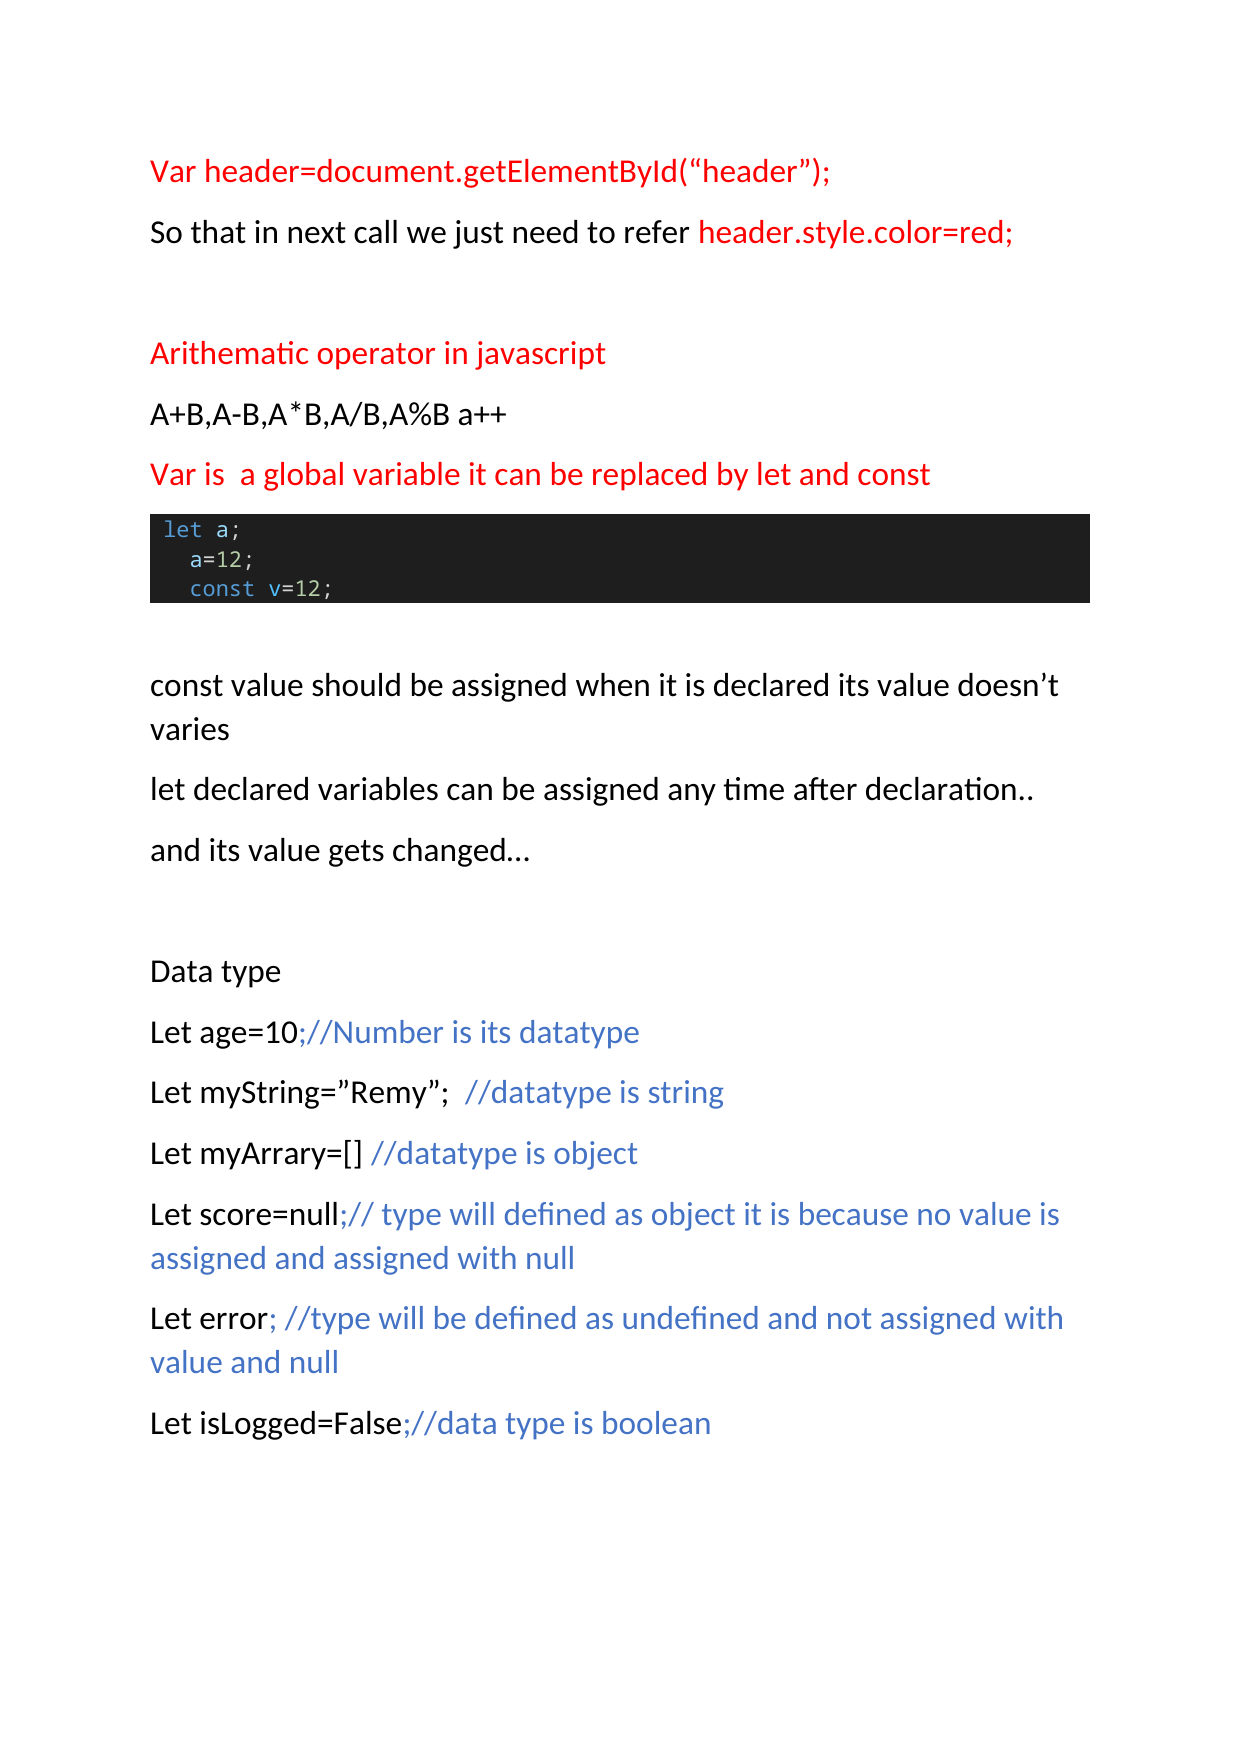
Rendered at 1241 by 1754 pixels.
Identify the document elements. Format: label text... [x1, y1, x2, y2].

text Data type [150, 950, 1090, 991]
text Let myArrary=[] //datatype is object [150, 1132, 1090, 1173]
text Let age=10;//Number is its datatype [150, 1011, 1090, 1052]
text let declared variables can be assigned any time after declaration.. [150, 768, 1090, 809]
text Let error; //type will be defined as undefined and not assigned with value and null [150, 1297, 1090, 1382]
text const v=12; [150, 573, 1090, 603]
text and its value gets changed… [150, 829, 1090, 870]
text A+B,A-B,A*B,A/B,A%B a++ [150, 392, 1090, 433]
text Var header=document.getElementById(“header”); [150, 150, 1090, 191]
text const value should be assigned when it is declared its value doesn’t varies [150, 664, 1090, 748]
text let a; [150, 514, 1090, 543]
text Arithematic operator in javascript [150, 332, 1090, 373]
text So that in next call we just need to refer header.style.color=red; [150, 211, 1090, 251]
text Let myString=”Remy”; //datatype is string [150, 1071, 1090, 1112]
text Let score=null;// type will defined as object it is because no value is assigned and assigned with null [150, 1193, 1090, 1277]
text Var is a global variable it can be replaced by let and const [150, 453, 1090, 494]
text Let isLogged=False;//data type is boolean [150, 1402, 1090, 1443]
text a=12; [150, 543, 1090, 573]
